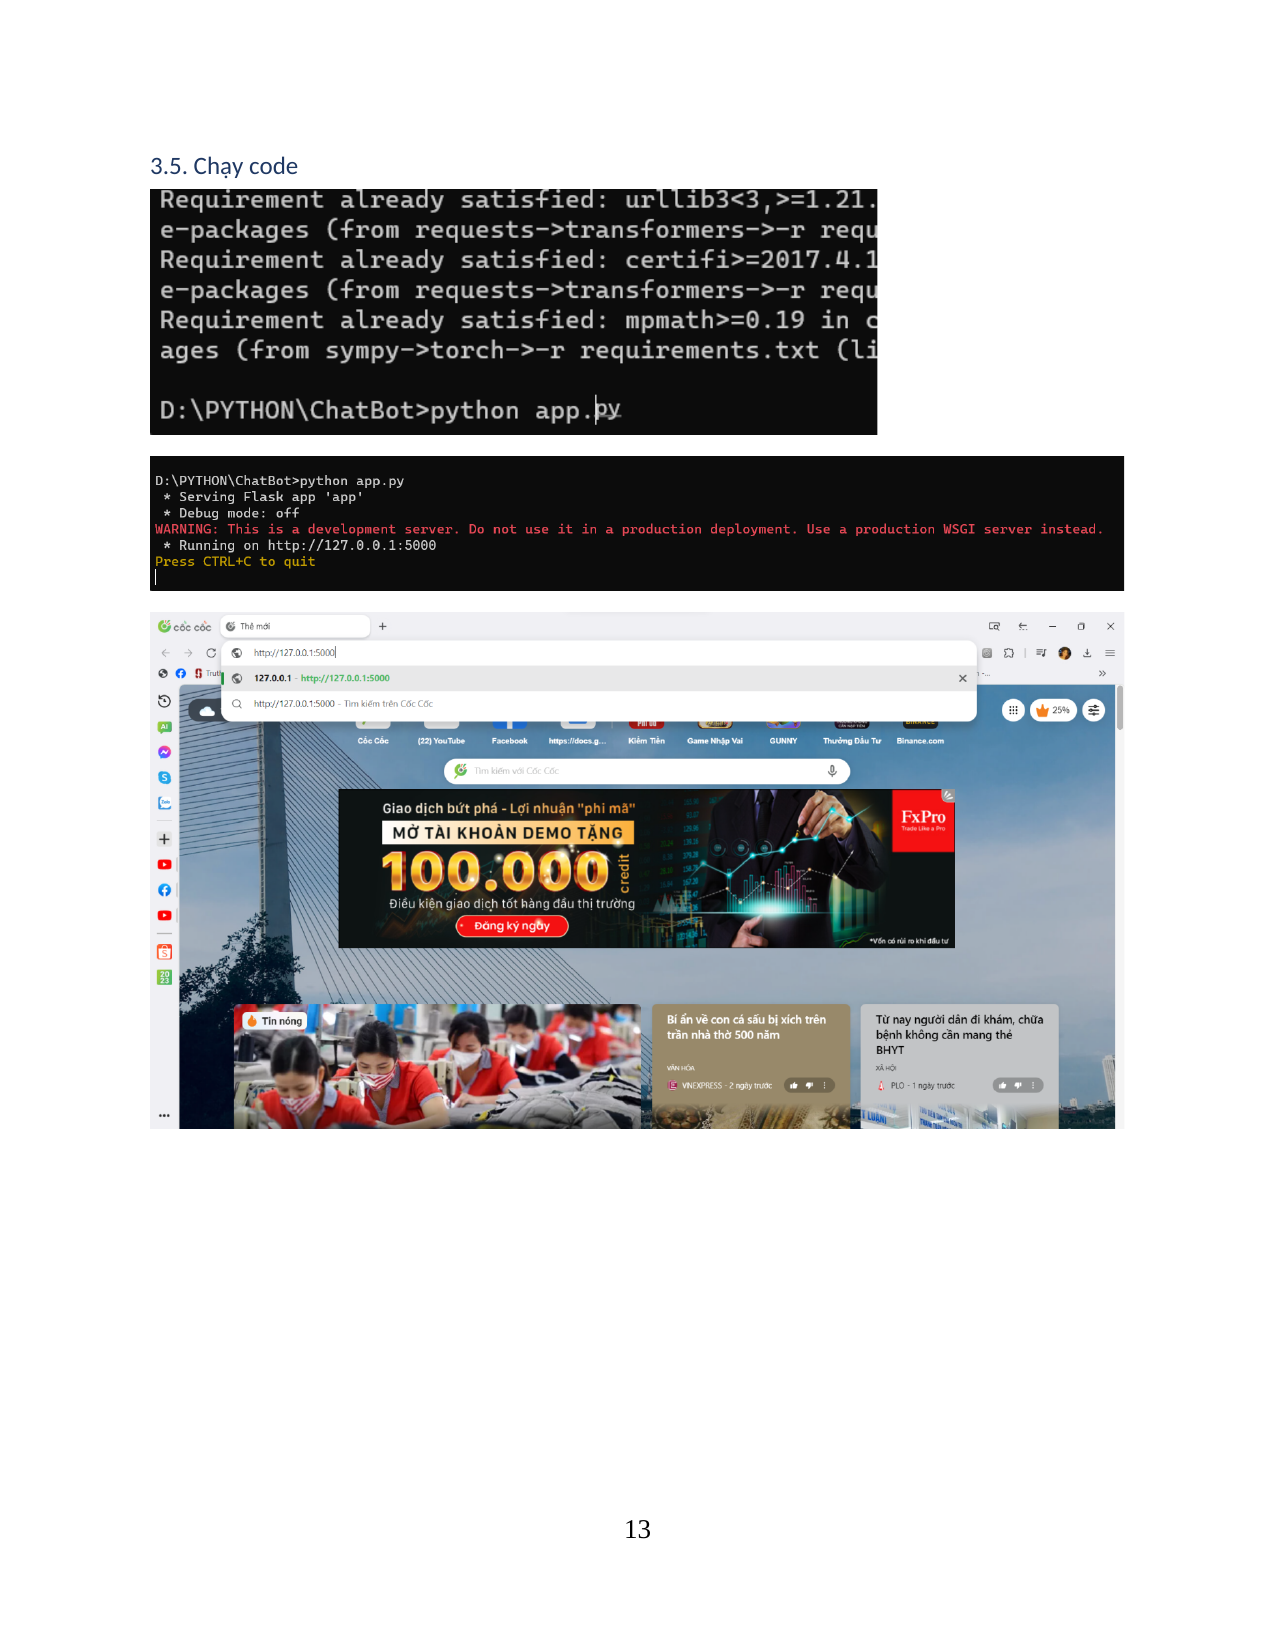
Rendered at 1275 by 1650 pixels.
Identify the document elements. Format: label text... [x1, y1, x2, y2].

picture [150, 612, 1125, 1129]
picture [150, 189, 878, 435]
picture [150, 456, 1125, 591]
subtitle 3.5. Chạy code [150, 150, 1125, 181]
